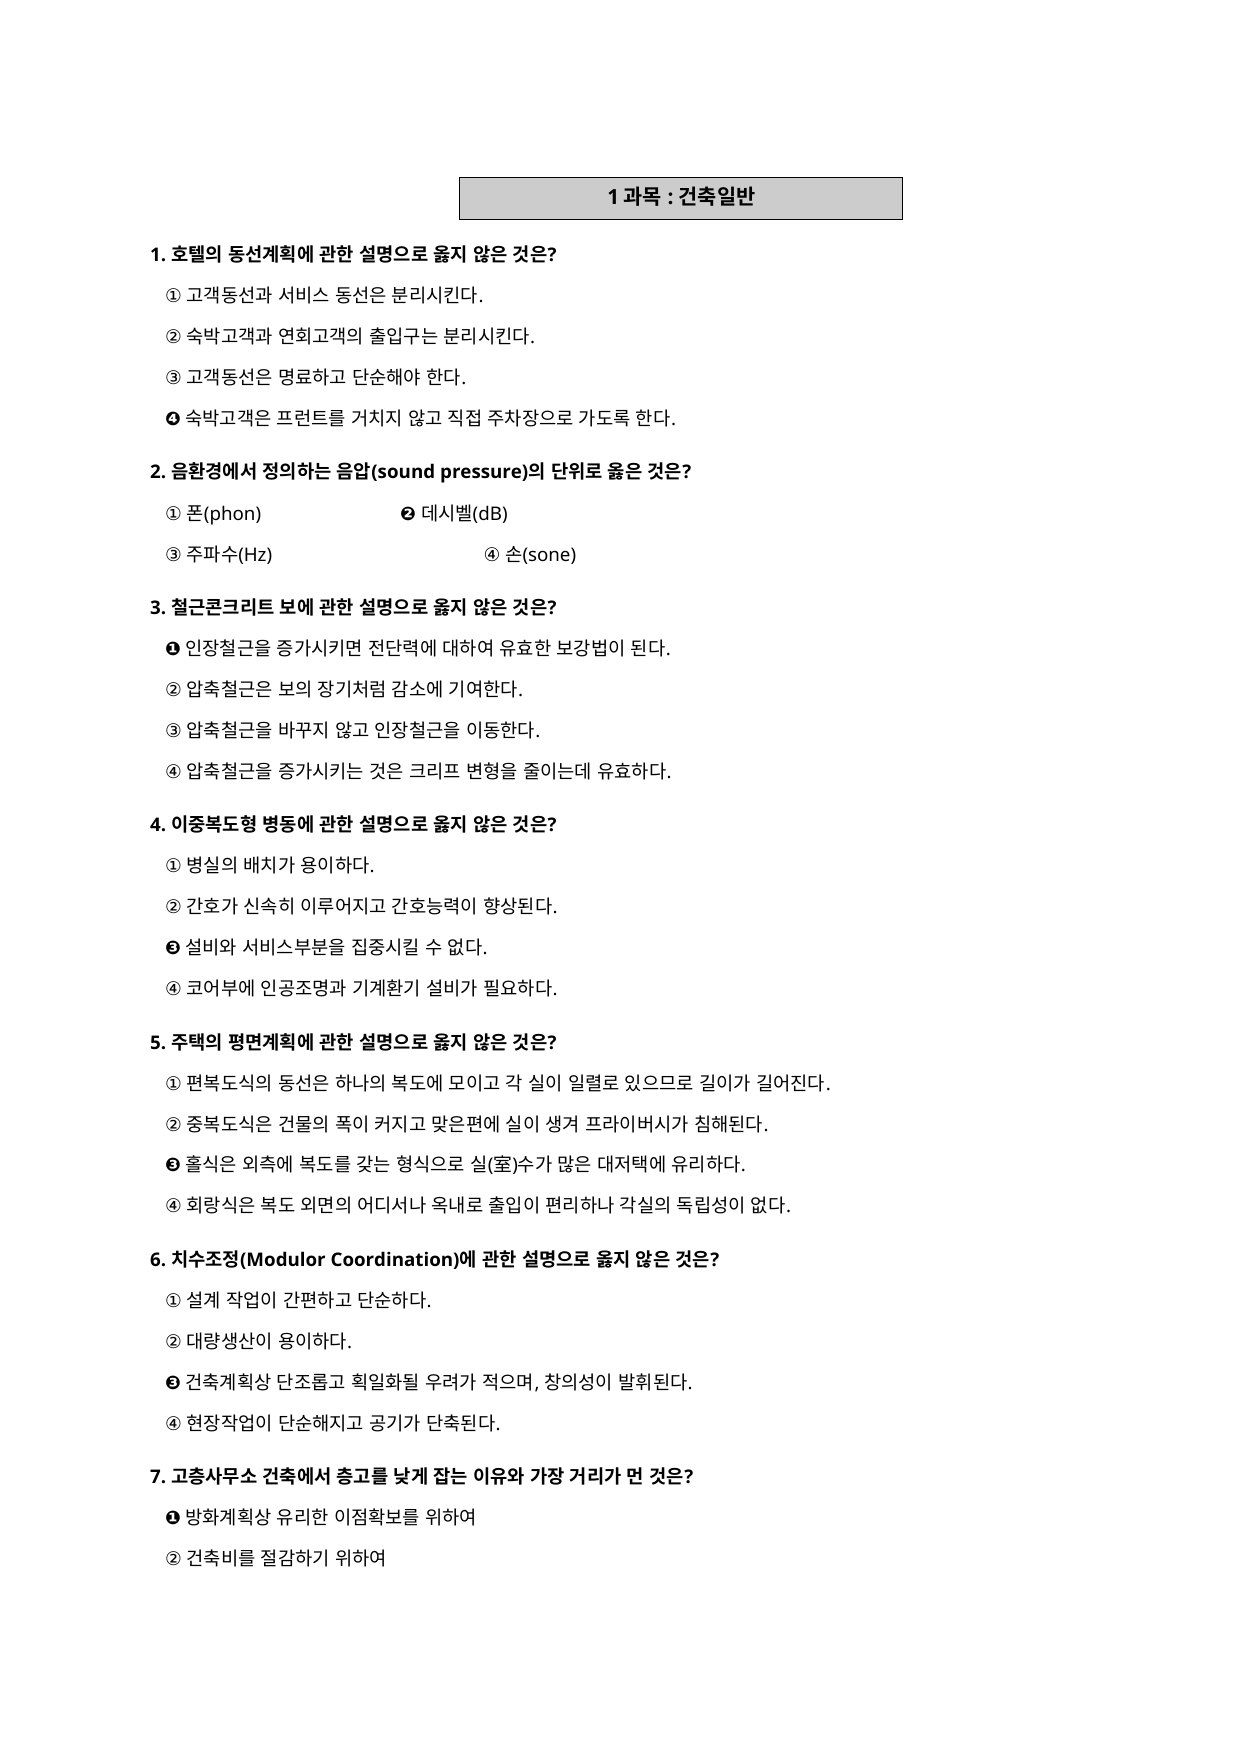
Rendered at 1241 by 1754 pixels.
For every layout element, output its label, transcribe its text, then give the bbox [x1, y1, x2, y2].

text ② 압축철근은 보의 장기처럼 감소에 기여한다. [150, 675, 1090, 702]
text 2. 음환경에서 정의하는 음압(sound pressure)의 단위로 옳은 것은? [150, 457, 1090, 484]
text ② 건축비를 절감하기 위하여 [150, 1543, 1090, 1571]
text ① 고객동선과 서비스 동선은 분리시킨다. [150, 281, 1090, 308]
text ④ 압축철근을 증가시키는 것은 크리프 변형을 줄이는데 유효하다. [150, 757, 1090, 784]
text ❹ 숙박고객은 프런트를 거치지 않고 직접 주차장으로 가도록 한다. [150, 404, 1090, 431]
text ❶ 인장철근을 증가시키면 전단력에 대하여 유효한 보강법이 된다. [150, 634, 1090, 661]
text ① 편복도식의 동선은 하나의 복도에 모이고 각 실이 일렬로 있으므로 길이가 길어진다. [150, 1068, 1090, 1095]
text ④ 코어부에 인공조명과 기계환기 설비가 필요하다. [150, 974, 1090, 1001]
text 7. 고층사무소 건축에서 층고를 낮게 잡는 이유와 가장 거리가 먼 것은? [150, 1462, 1090, 1489]
text ② 숙박고객과 연회고객의 출입구는 분리시킨다. [150, 322, 1090, 349]
text 4. 이중복도형 병동에 관한 설명으로 옳지 않은 것은? [150, 810, 1090, 837]
table_header 1과목 : 건축일반 [460, 178, 902, 219]
text ④ 회랑식은 복도 외면의 어디서나 옥내로 출입이 편리하나 각실의 독립성이 없다. [150, 1191, 1090, 1218]
text 1. 호텔의 동선계획에 관한 설명으로 옳지 않은 것은? [150, 240, 1090, 267]
text ① 병실의 배치가 용이하다. [150, 851, 1090, 878]
text ③ 고객동선은 명료하고 단순해야 한다. [150, 363, 1090, 390]
text ❸ 홀식은 외측에 복도를 갖는 형식으로 실(室)수가 많은 대저택에 유리하다. [150, 1150, 1090, 1177]
text ④ 현장작업이 단순해지고 공기가 단축된다. [150, 1408, 1090, 1435]
text 5. 주택의 평면계획에 관한 설명으로 옳지 않은 것은? [150, 1027, 1090, 1054]
text 3. 철근콘크리트 보에 관한 설명으로 옳지 않은 것은? [150, 593, 1090, 620]
text ❸ 건축계획상 단조롭고 획일화될 우려가 적으며, 창의성이 발휘된다. [150, 1367, 1090, 1394]
text ② 간호가 신속히 이루어지고 간호능력이 향상된다. [150, 892, 1090, 919]
text ② 중복도식은 건물의 폭이 커지고 맞은편에 실이 생겨 프라이버시가 침해된다. [150, 1109, 1090, 1136]
text ① 폰(phon) ❷ 데시벨(dB) [150, 498, 1090, 525]
text ③ 압축철근을 바꾸지 않고 인장철근을 이동한다. [150, 716, 1090, 743]
text ② 대량생산이 용이하다. [150, 1326, 1090, 1353]
text ① 설계 작업이 간편하고 단순하다. [150, 1285, 1090, 1313]
text ❸ 설비와 서비스부분을 집중시킬 수 없다. [150, 933, 1090, 960]
text 6. 치수조정(Modulor Coordination)에 관한 설명으로 옳지 않은 것은? [150, 1244, 1090, 1272]
text ❶ 방화계획상 유리한 이점확보를 위하여 [150, 1503, 1090, 1530]
text ③ 주파수(Hz) ④ 손(sone) [150, 539, 1090, 566]
